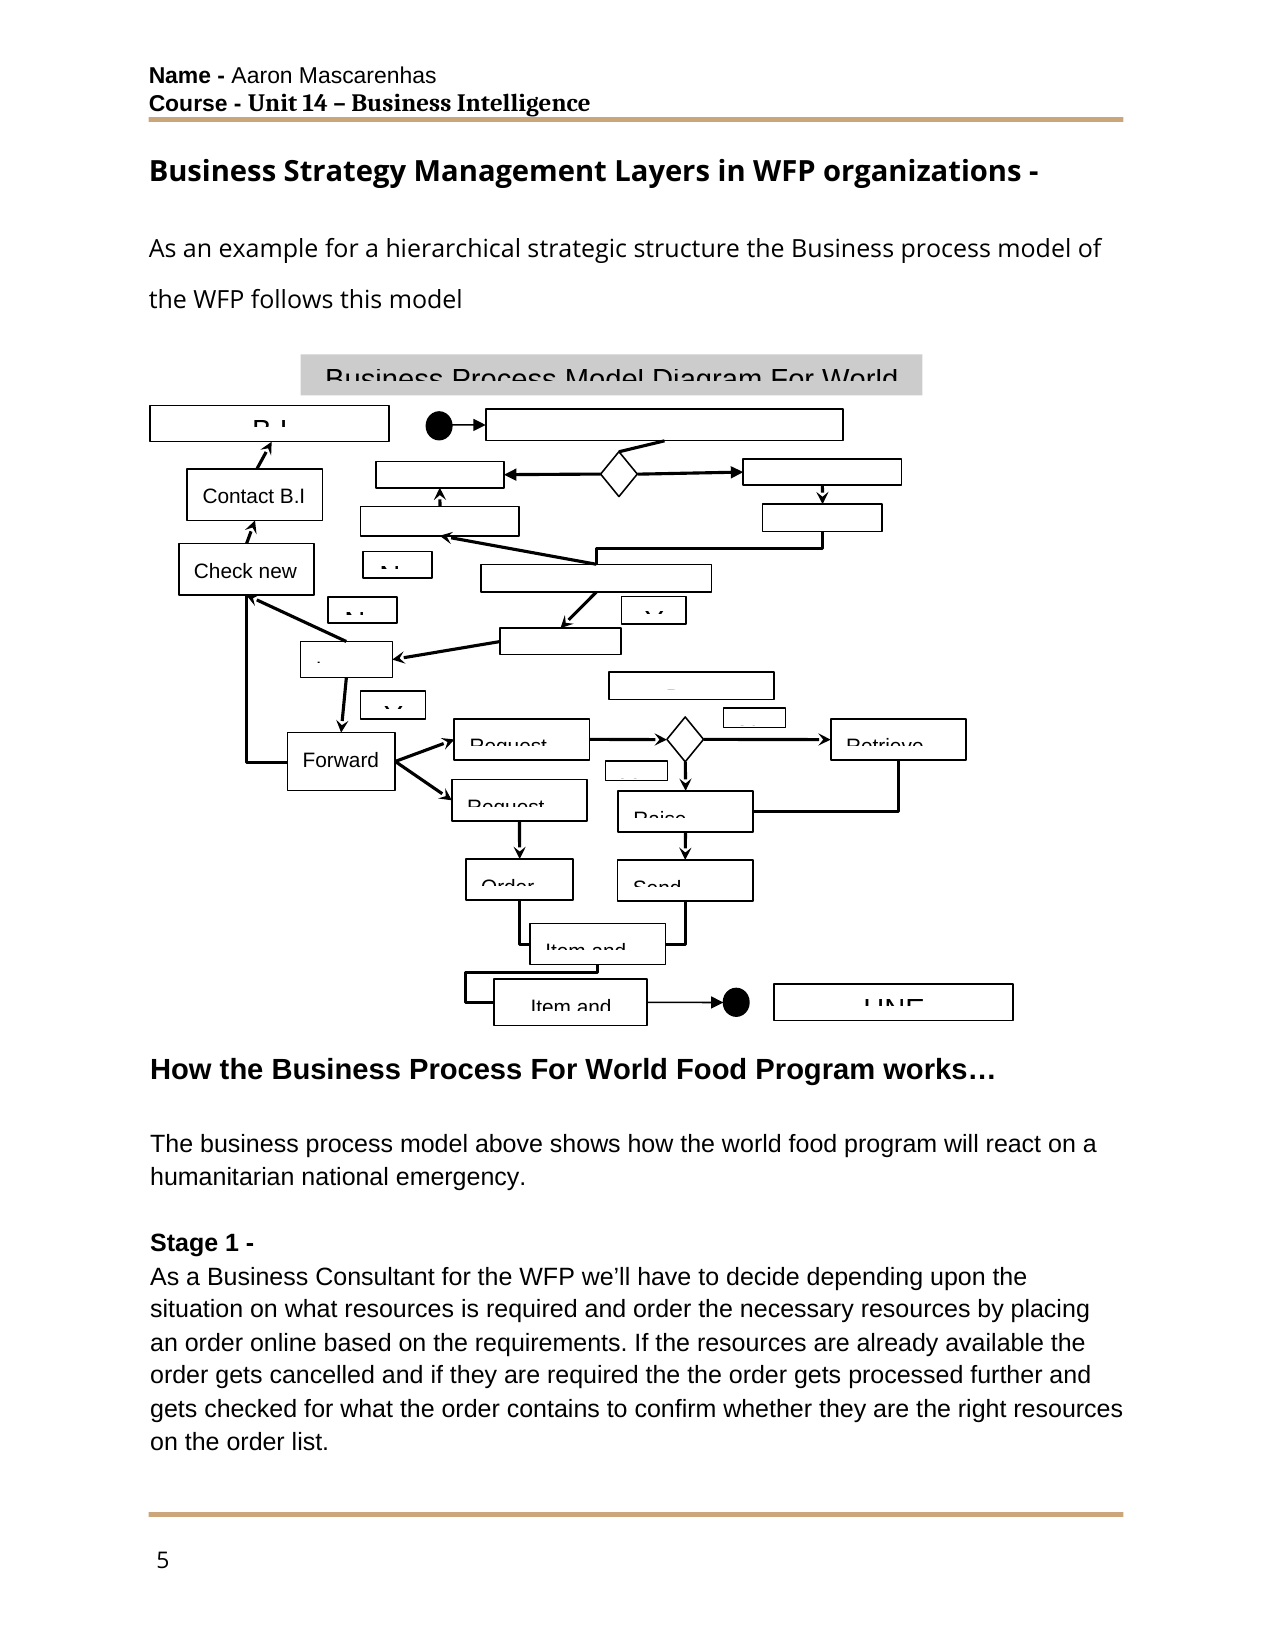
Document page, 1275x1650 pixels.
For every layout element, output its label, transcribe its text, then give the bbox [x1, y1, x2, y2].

text As a Business Consultant for the WFP we’ll have to decide depending upon the situation on what resources is required and order the necessary resources by placing an order online based on the requirements. If the resources are already available the order gets cancelled and if they are required the the order gets processed further and gets checked for what the order contains to confirm whether they are the right resources on the order list. [150, 1261, 1125, 1455]
picture [148, 1512, 1124, 1517]
text Business Strategy Management Layers in WFP organizations - [148, 150, 1125, 190]
text As an example for a hierarchical strategic structure the Business process model of the WFP follows this model [148, 230, 1125, 315]
picture [148, 117, 1124, 122]
text Stage 1 - [150, 1228, 1125, 1257]
text The business process model above shows how the world food program will react on a humanitarian national emergency. [150, 1129, 1125, 1191]
text How the Business Process For World Food Program works… [150, 1052, 1125, 1086]
